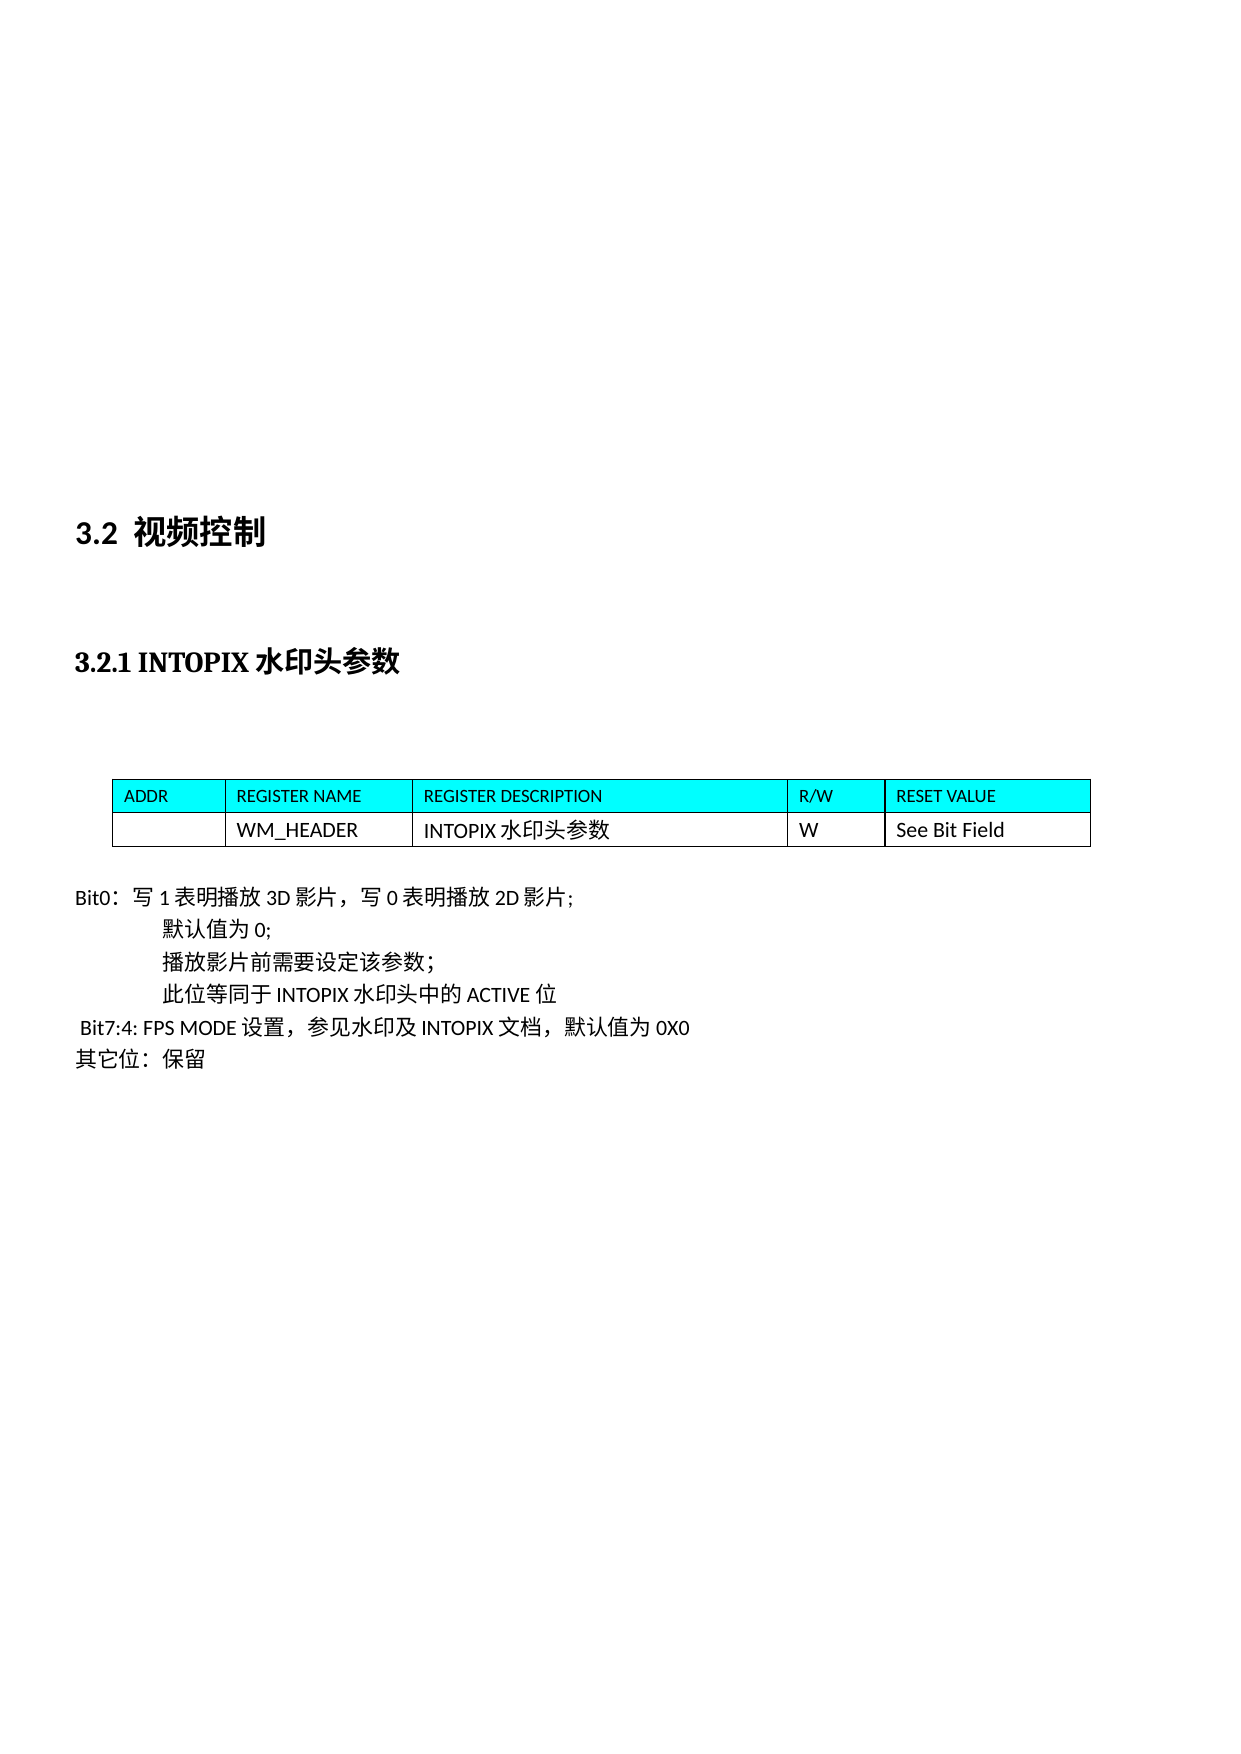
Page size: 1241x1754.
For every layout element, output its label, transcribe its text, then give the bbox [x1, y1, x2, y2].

table_cell [113, 813, 225, 846]
table_header RESET VALUE [886, 780, 1090, 812]
table_cell INTOPIX水印头参数 [413, 813, 787, 846]
table_cell WM_HEADER [226, 813, 412, 846]
table_cell W [788, 813, 884, 846]
text Bit0：写1表明播放3D影片，写0 表明播放2D影片; [75, 879, 1165, 912]
text 默认值为0; [75, 912, 1165, 944]
text 其它位：保留 [75, 1042, 1165, 1074]
table_header ADDR [113, 780, 225, 812]
text 播放影片前需要设定该参数； [75, 944, 1165, 977]
text Bit7:4: FPS MODE 设置，参见水印及INTOPIX 文档，默认值为0X0 [75, 1009, 1165, 1042]
subtitle 3.2.1 INTOPIX水印头参数 [75, 627, 1165, 692]
table_header REGISTER NAME [226, 780, 412, 812]
table_header R/W [788, 780, 884, 812]
table_header REGISTER DESCRIPTION [413, 780, 787, 812]
table_cell See Bit Field [886, 813, 1090, 846]
text 此位等同于INTOPIX水印头中的ACTIVE 位 [75, 977, 1165, 1009]
